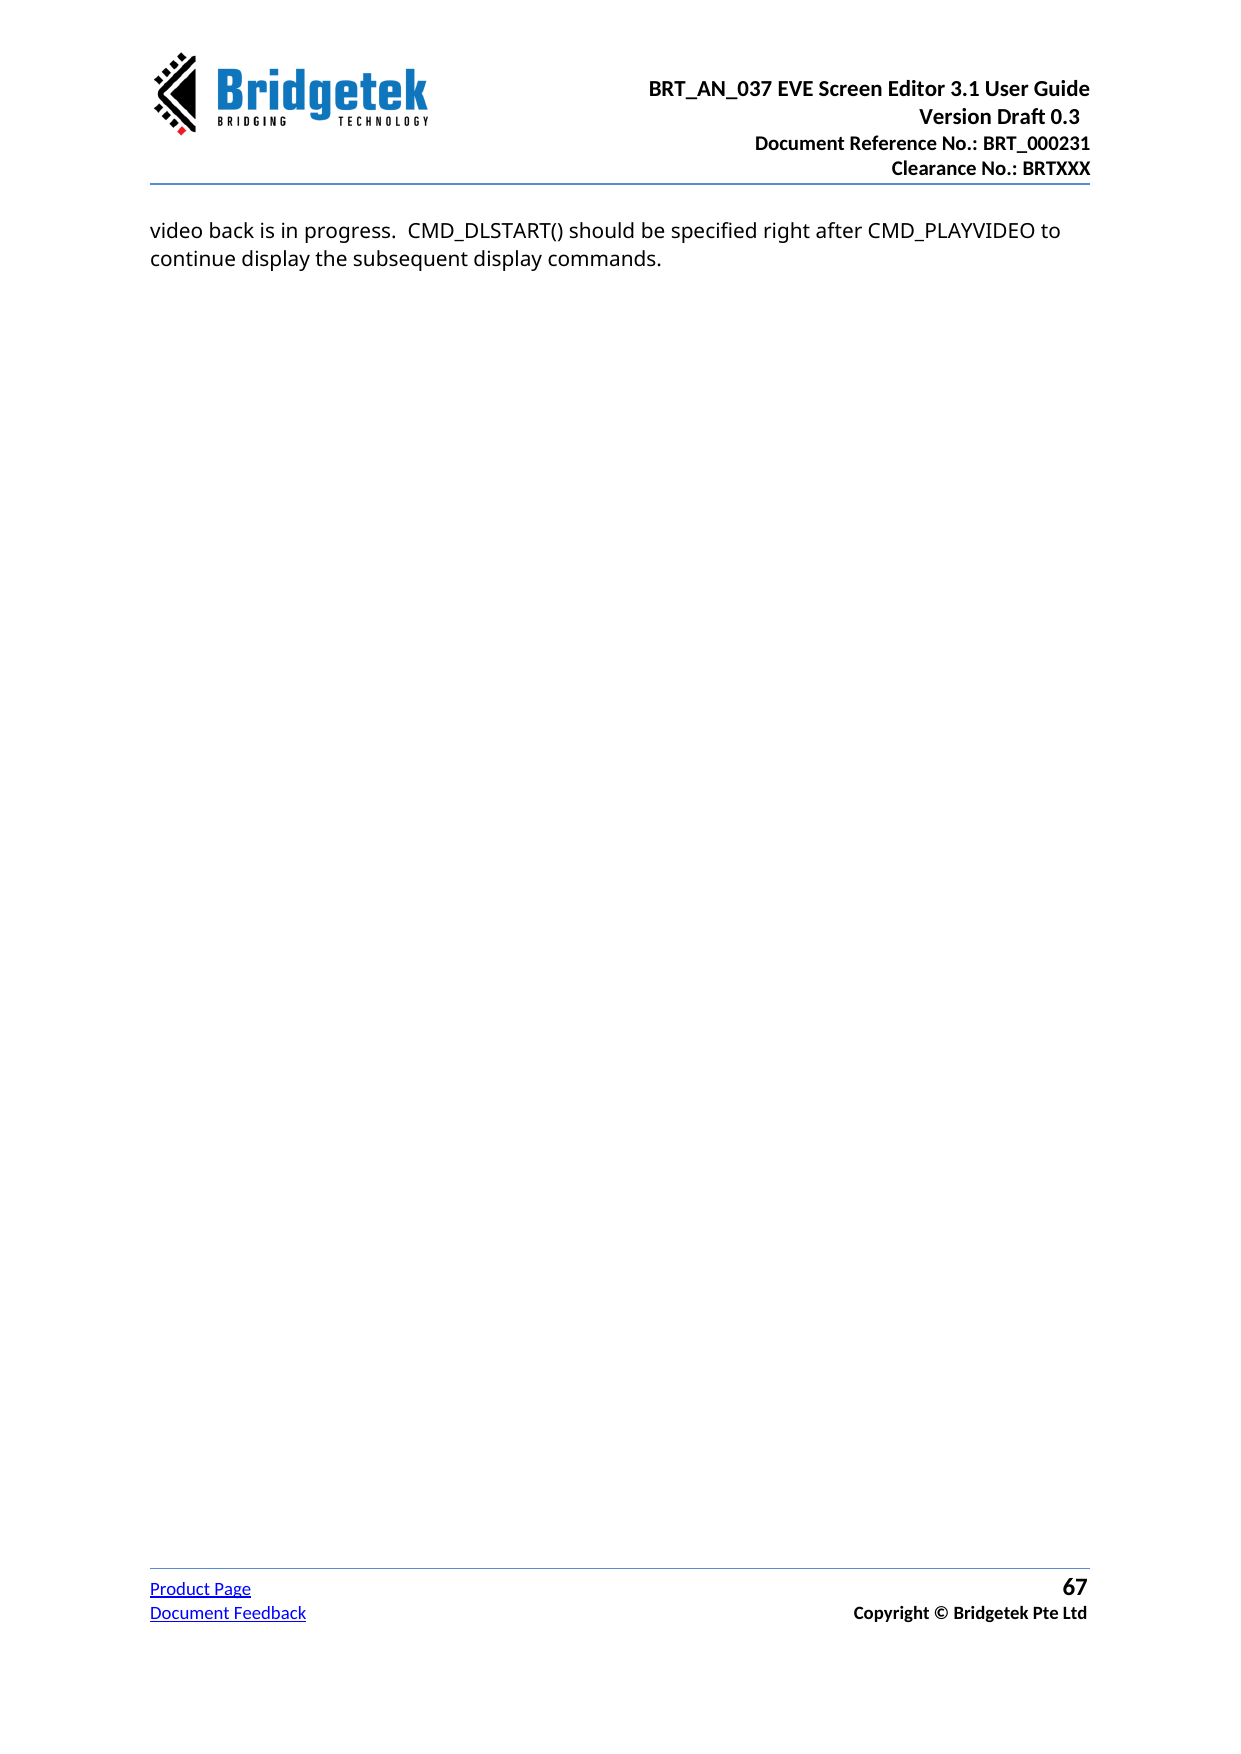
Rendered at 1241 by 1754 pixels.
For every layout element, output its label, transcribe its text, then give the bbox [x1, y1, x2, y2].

picture [146, 48, 429, 137]
